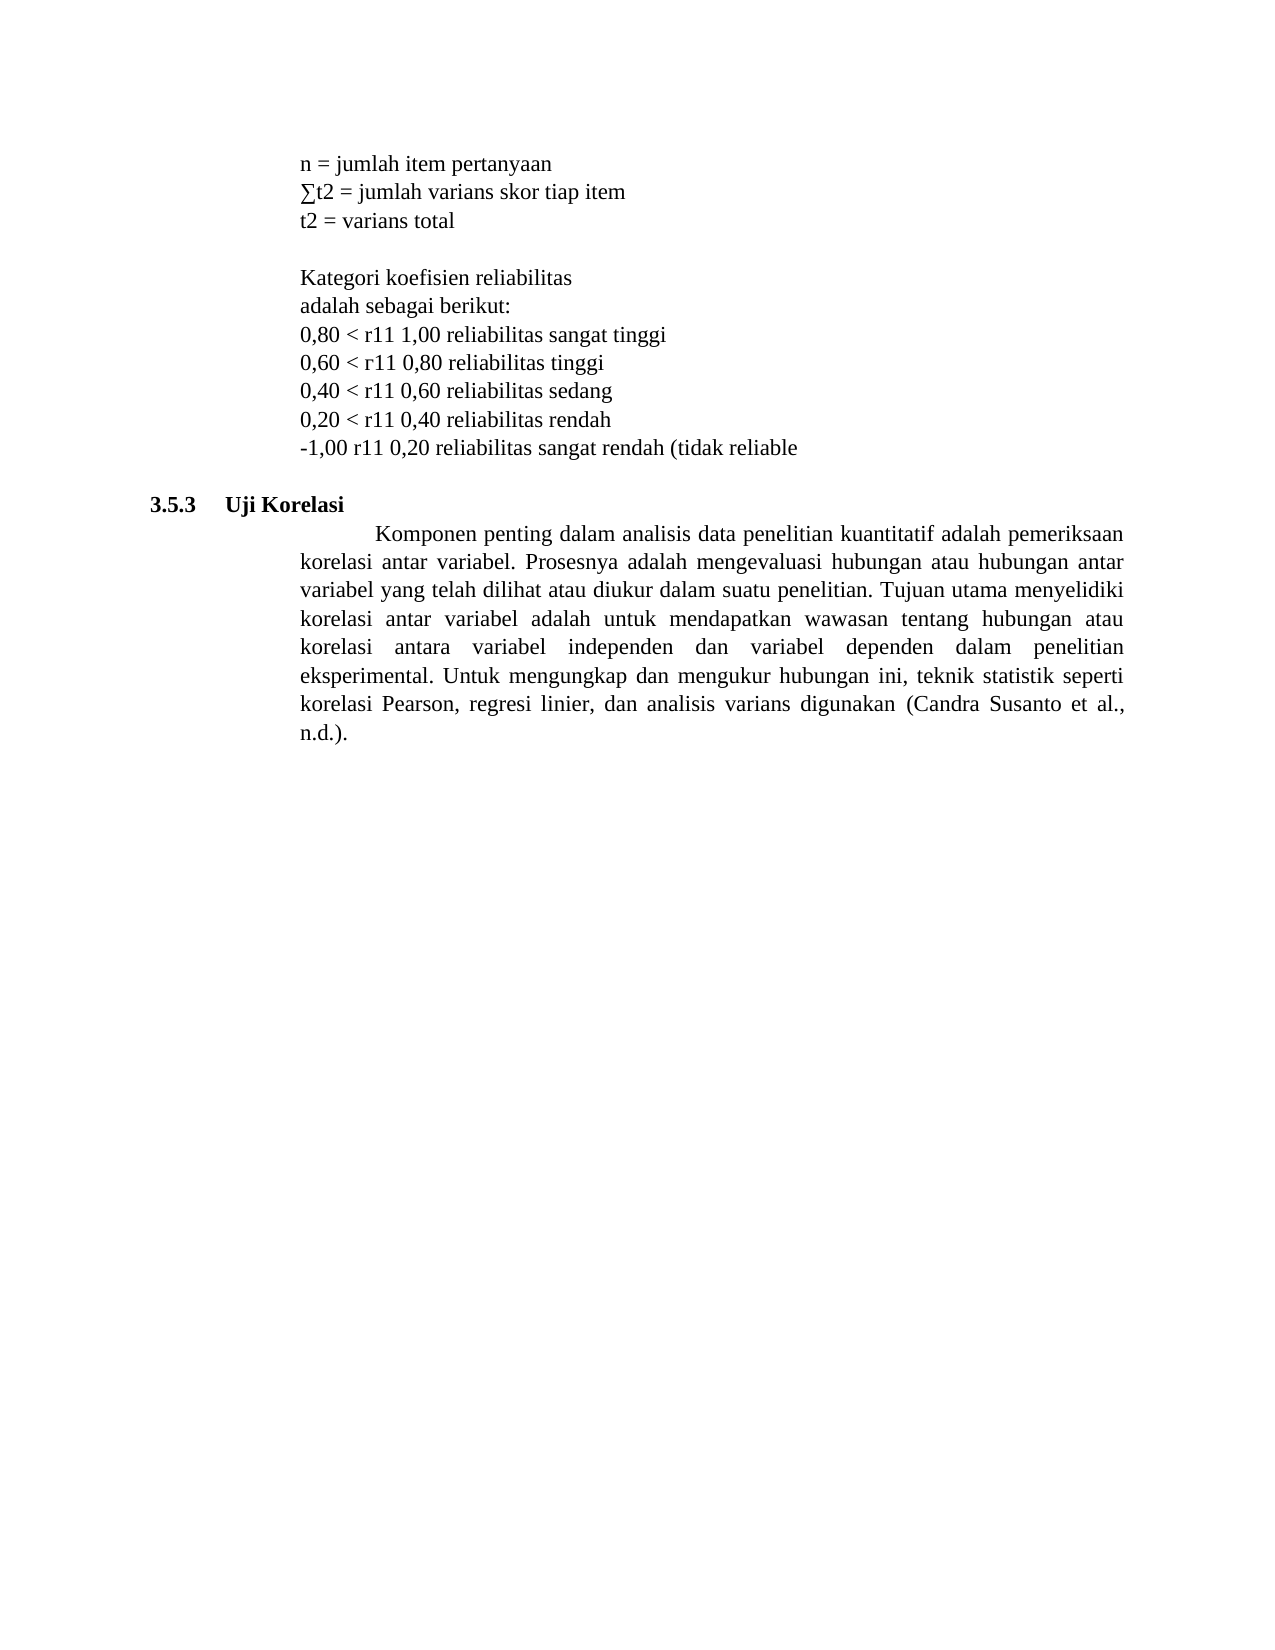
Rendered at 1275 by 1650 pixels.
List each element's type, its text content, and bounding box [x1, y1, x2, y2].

text Kategori koefisien reliabilitas [300, 264, 1125, 290]
text 0,40 < r11 0,60 reliabilitas sedang [300, 377, 1125, 404]
text ∑t2 = jumlah varians skor tiap item [300, 178, 1125, 205]
text 0,80 < r11 1,00 reliabilitas sangat tinggi [300, 321, 1125, 347]
text -1,00 r11 0,20 reliabilitas sangat rendah (tidak reliable [300, 434, 1125, 461]
text n = jumlah item pertanyaan [300, 150, 1125, 176]
text Komponen penting dalam analisis data penelitian kuantitatif adalah pemeriksaan korelasi antar variabel. Prosesnya adalah mengevaluasi hubungan atau hubungan antar variabel yang telah dilihat atau diukur dalam suatu penelitian. Tujuan utama menyelidiki korelasi antar variabel adalah untuk mendapatkan wawasan tentang hubungan atau korelasi antara variabel independen dan variabel dependen dalam penelitian eksperimental. Untuk mengungkap dan mengukur hubungan ini, teknik statistik seperti korelasi Pearson, regresi linier, dan analisis varians digunakan . [300, 520, 1125, 745]
text 0,20 < r11 0,40 reliabilitas rendah [300, 406, 1125, 432]
text 0,60 < г11 0,80 reliabilitas tinggi [300, 349, 1125, 375]
text adalah sebagai berikut: [300, 292, 1125, 318]
subtitle Uji Korelasi [150, 491, 1125, 518]
text t2 = varians total [300, 207, 1125, 233]
